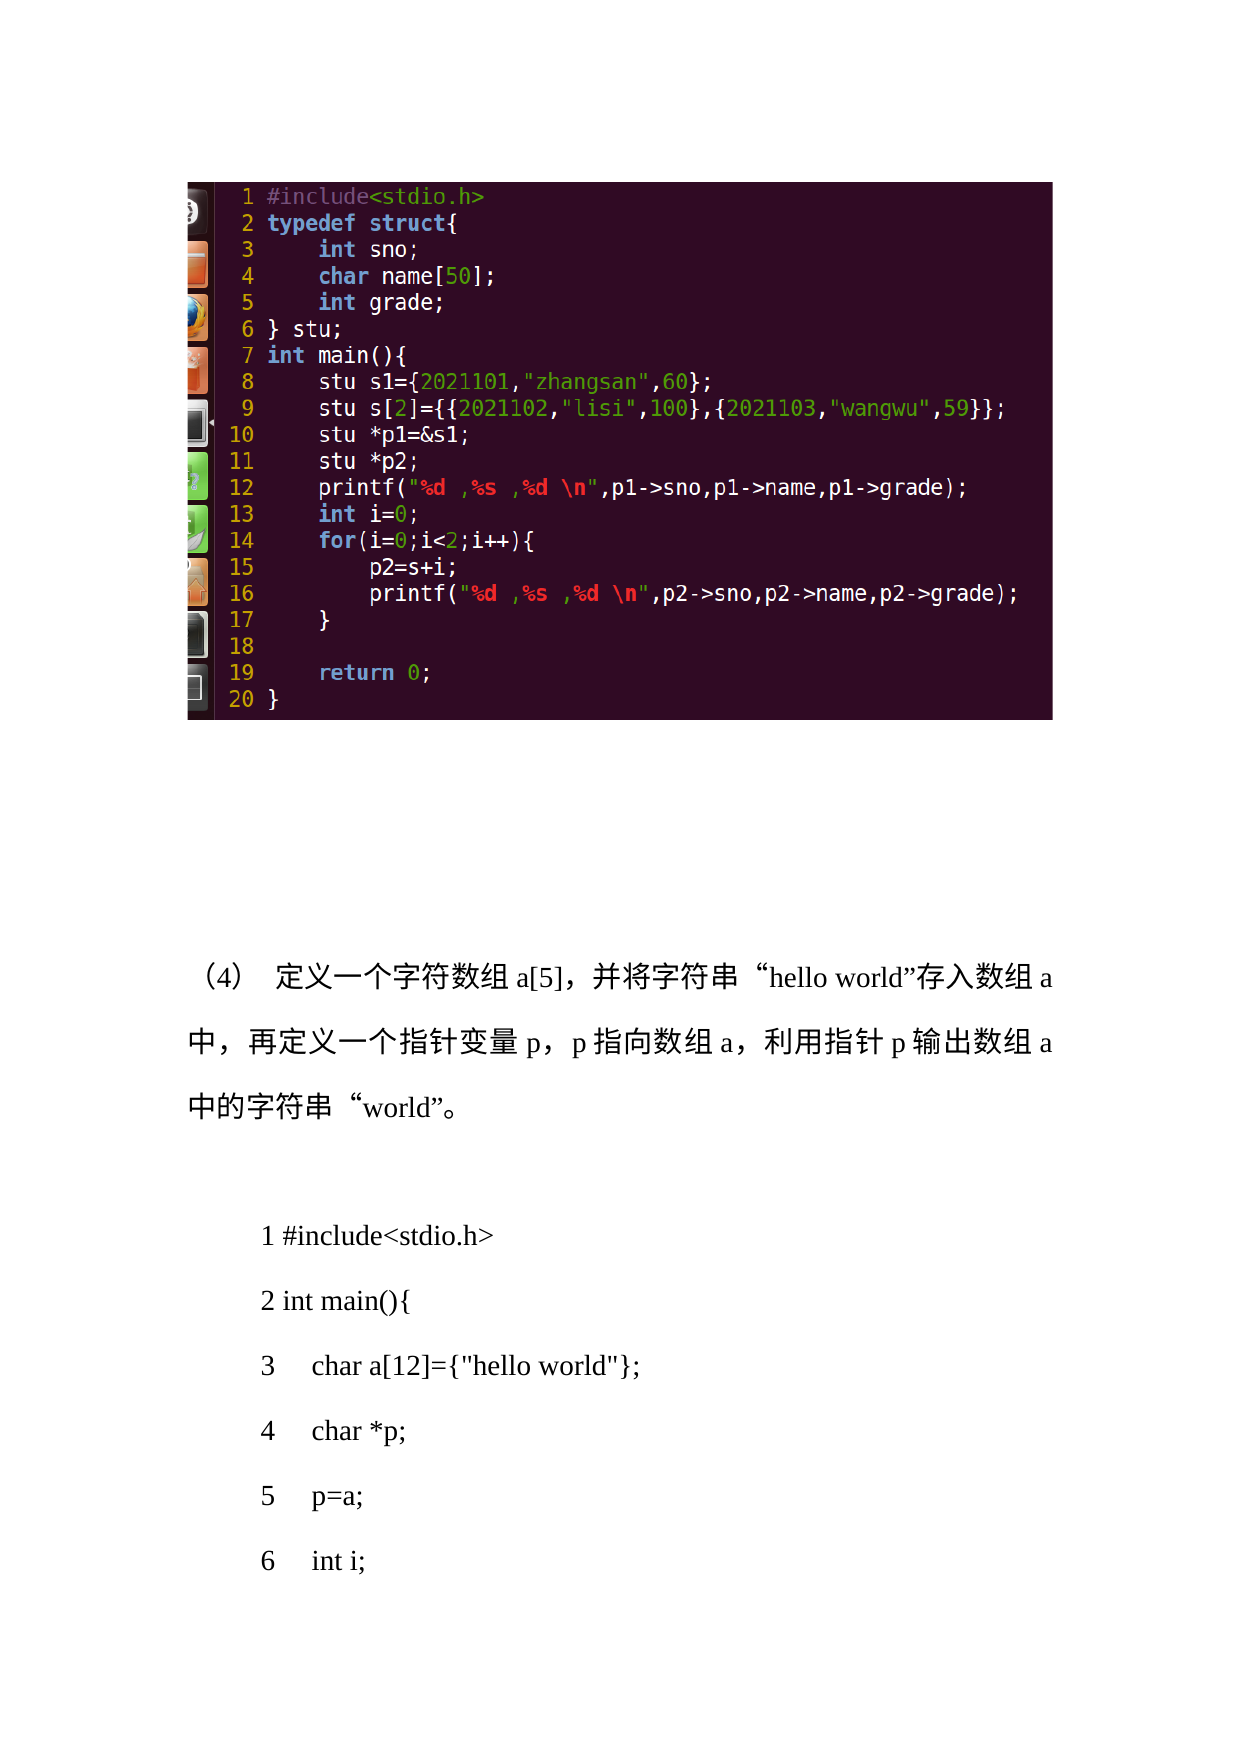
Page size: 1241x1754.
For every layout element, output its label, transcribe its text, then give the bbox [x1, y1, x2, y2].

list 2 int main(){ [187, 1267, 1053, 1332]
picture [187, 182, 1053, 720]
list 4 char *p; [187, 1397, 1053, 1462]
list 5 p=a; [187, 1462, 1053, 1527]
list 6 int i; [187, 1527, 1053, 1592]
list 定义一个字符数组a[5]，并将字符串“hello world”存入数组a中，再定义一个指针变量p，p指向数组a，利用指针p输出数组a中的字符串“world”。 [187, 942, 1053, 1137]
list 3 char a[12]={"hello world"}; [187, 1332, 1053, 1397]
list 1 #include<stdio.h> [187, 1202, 1053, 1267]
